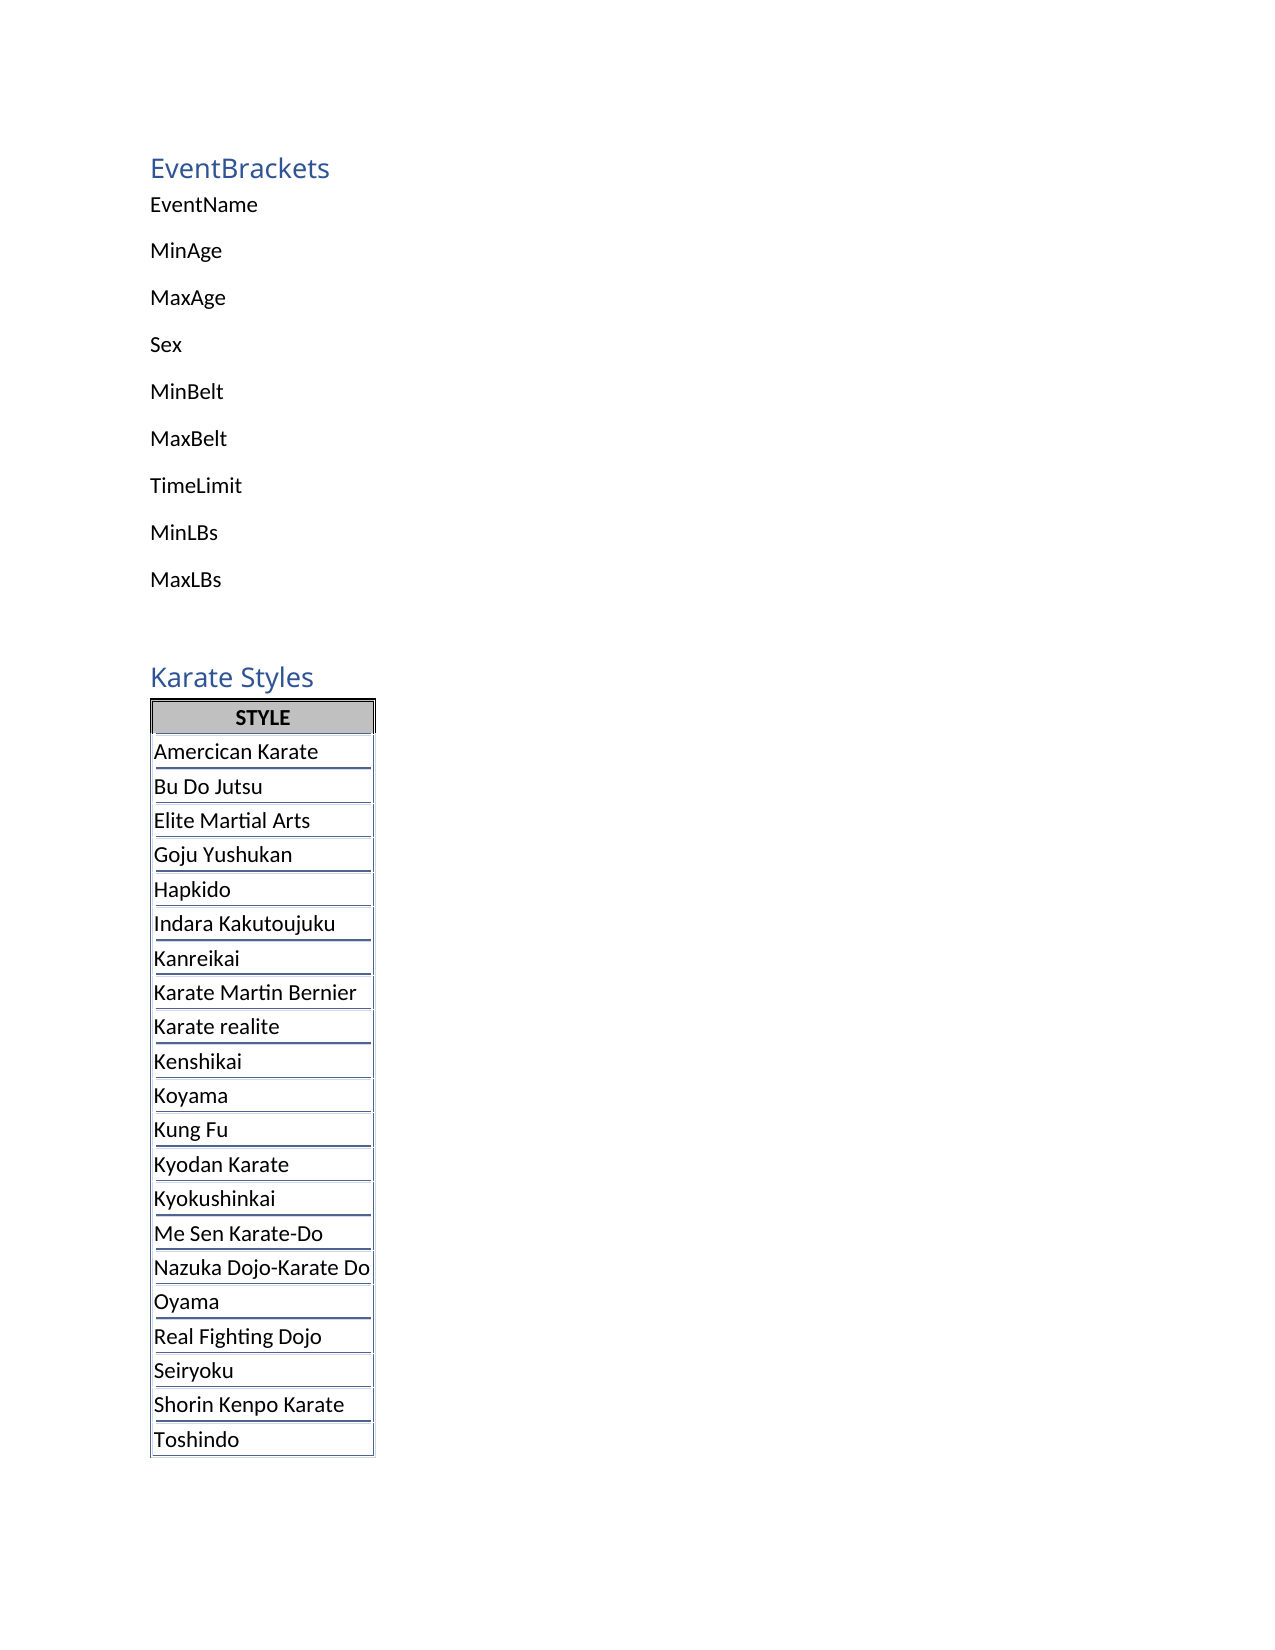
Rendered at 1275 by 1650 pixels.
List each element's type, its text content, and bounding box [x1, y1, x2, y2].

table_header STYLE [153, 702, 373, 733]
table_cell Kyodan Karate [153, 1145, 373, 1179]
subtitle EventBrackets [150, 150, 1125, 187]
text MaxBelt [150, 424, 1125, 452]
text MaxAge [150, 283, 1125, 312]
text EventName [150, 190, 1125, 218]
text MinBelt [150, 377, 1125, 405]
subtitle Karate Styles [150, 658, 1125, 695]
table_cell Oyama [151, 1283, 374, 1317]
table_cell Kung Fu [151, 1111, 374, 1145]
table_cell Shorin Kenpo Karate [151, 1386, 374, 1420]
table_cell Goju Yushukan [151, 836, 374, 870]
table_cell Indara Kakutoujuku [153, 905, 373, 939]
table_cell Hapkido [153, 870, 373, 904]
table_cell Seiryoku [153, 1351, 373, 1386]
table_cell Elite Martial Arts [153, 801, 373, 836]
table_cell Kyokushinkai [153, 1180, 373, 1214]
table_cell Karate realite [151, 1008, 374, 1042]
table_cell Kenshikai [153, 1042, 373, 1076]
text TimeLimit [150, 471, 1125, 499]
table_cell Koyama [153, 1076, 373, 1111]
table_cell Nazuka Dojo-Karate Do [153, 1248, 373, 1283]
table_cell Toshindo [153, 1420, 373, 1454]
table_cell Bu Do Jutsu [153, 767, 373, 801]
text MinAge [150, 237, 1125, 265]
table_cell Kanreikai [153, 939, 373, 973]
text MaxLBs [150, 565, 1125, 593]
table_cell Me Sen Karate-Do [153, 1214, 373, 1248]
text Sex [150, 330, 1125, 358]
table_cell Karate Martin Bernier [153, 973, 373, 1008]
text MinLBs [150, 518, 1125, 546]
table_cell Amercican Karate [151, 733, 374, 767]
table_cell Real Fighting Dojo [153, 1317, 373, 1351]
